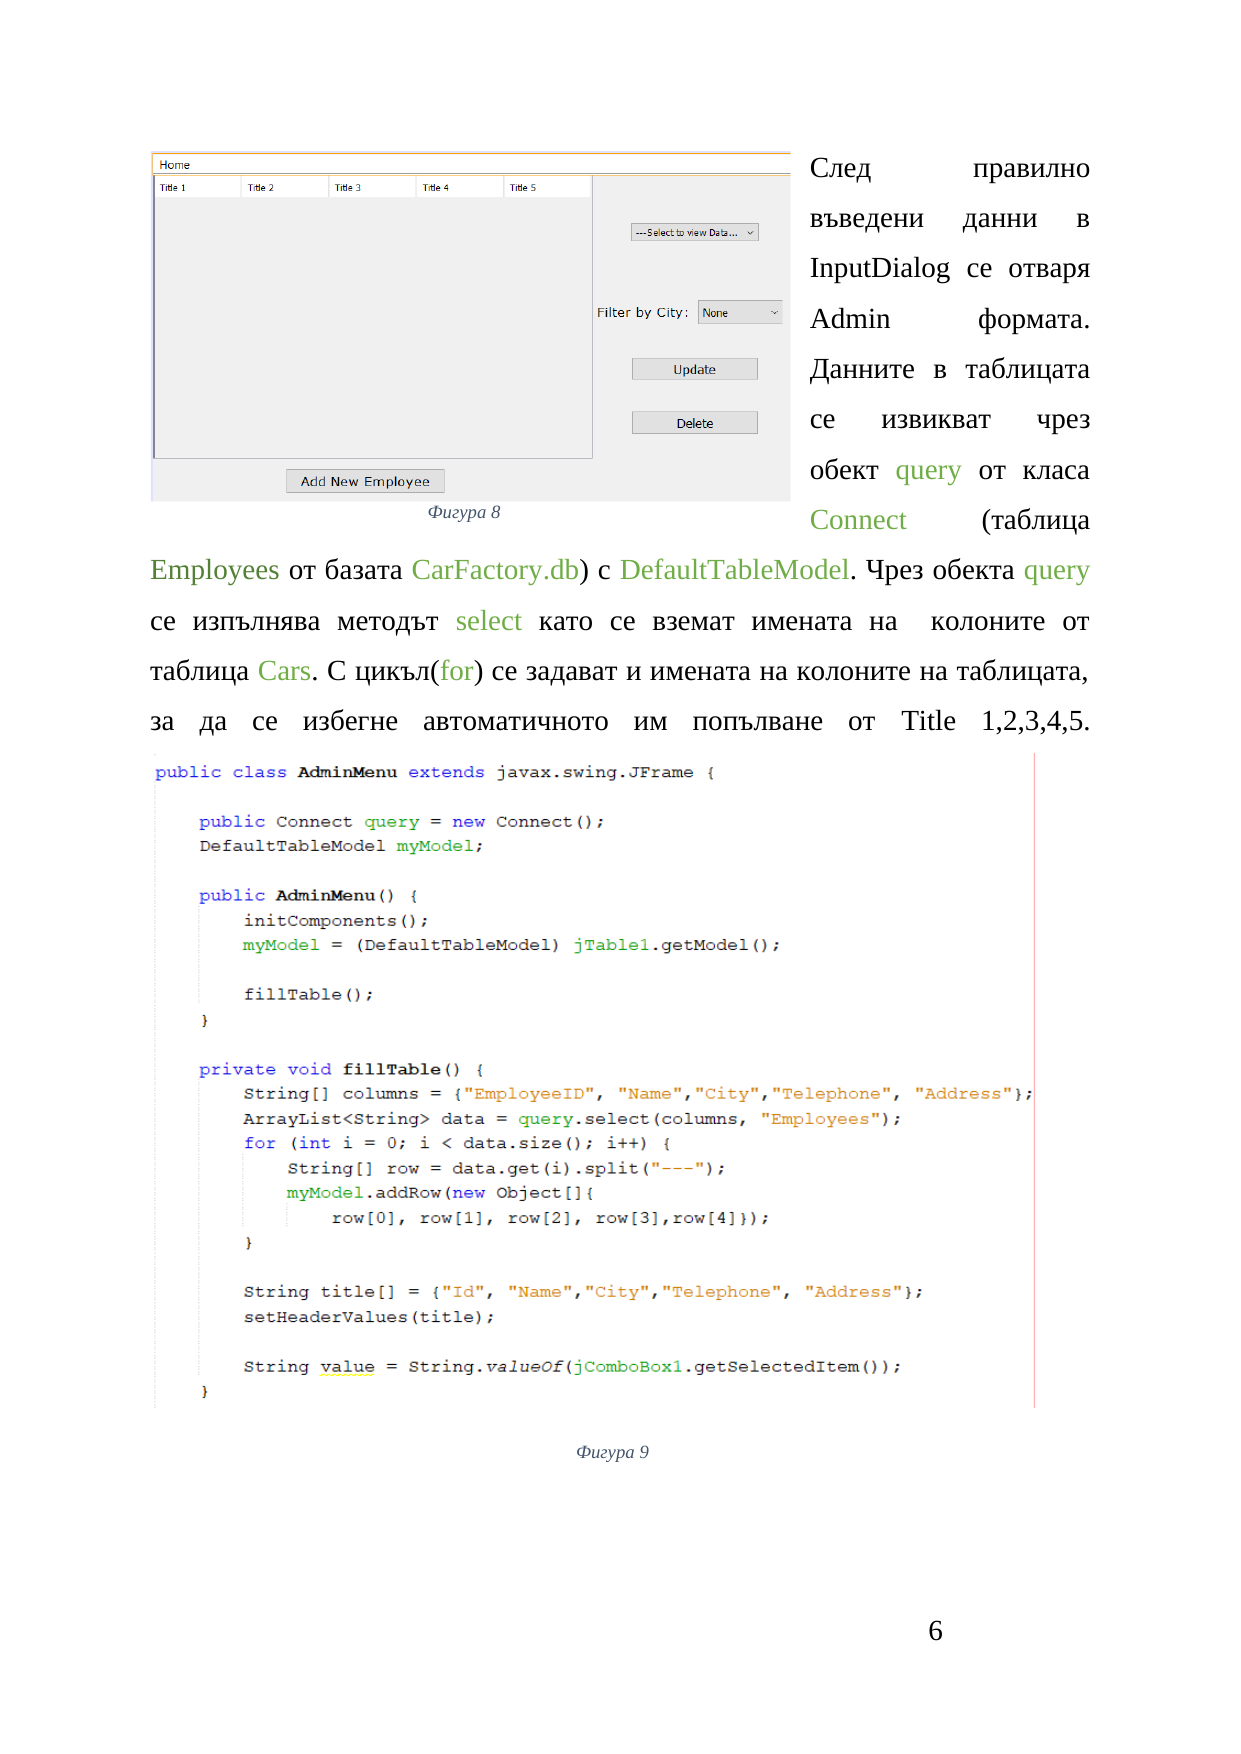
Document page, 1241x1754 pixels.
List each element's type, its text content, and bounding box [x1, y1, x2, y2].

picture [150, 150, 790, 501]
text Фигура 9 [239, 1441, 942, 1462]
picture [150, 753, 1046, 1408]
